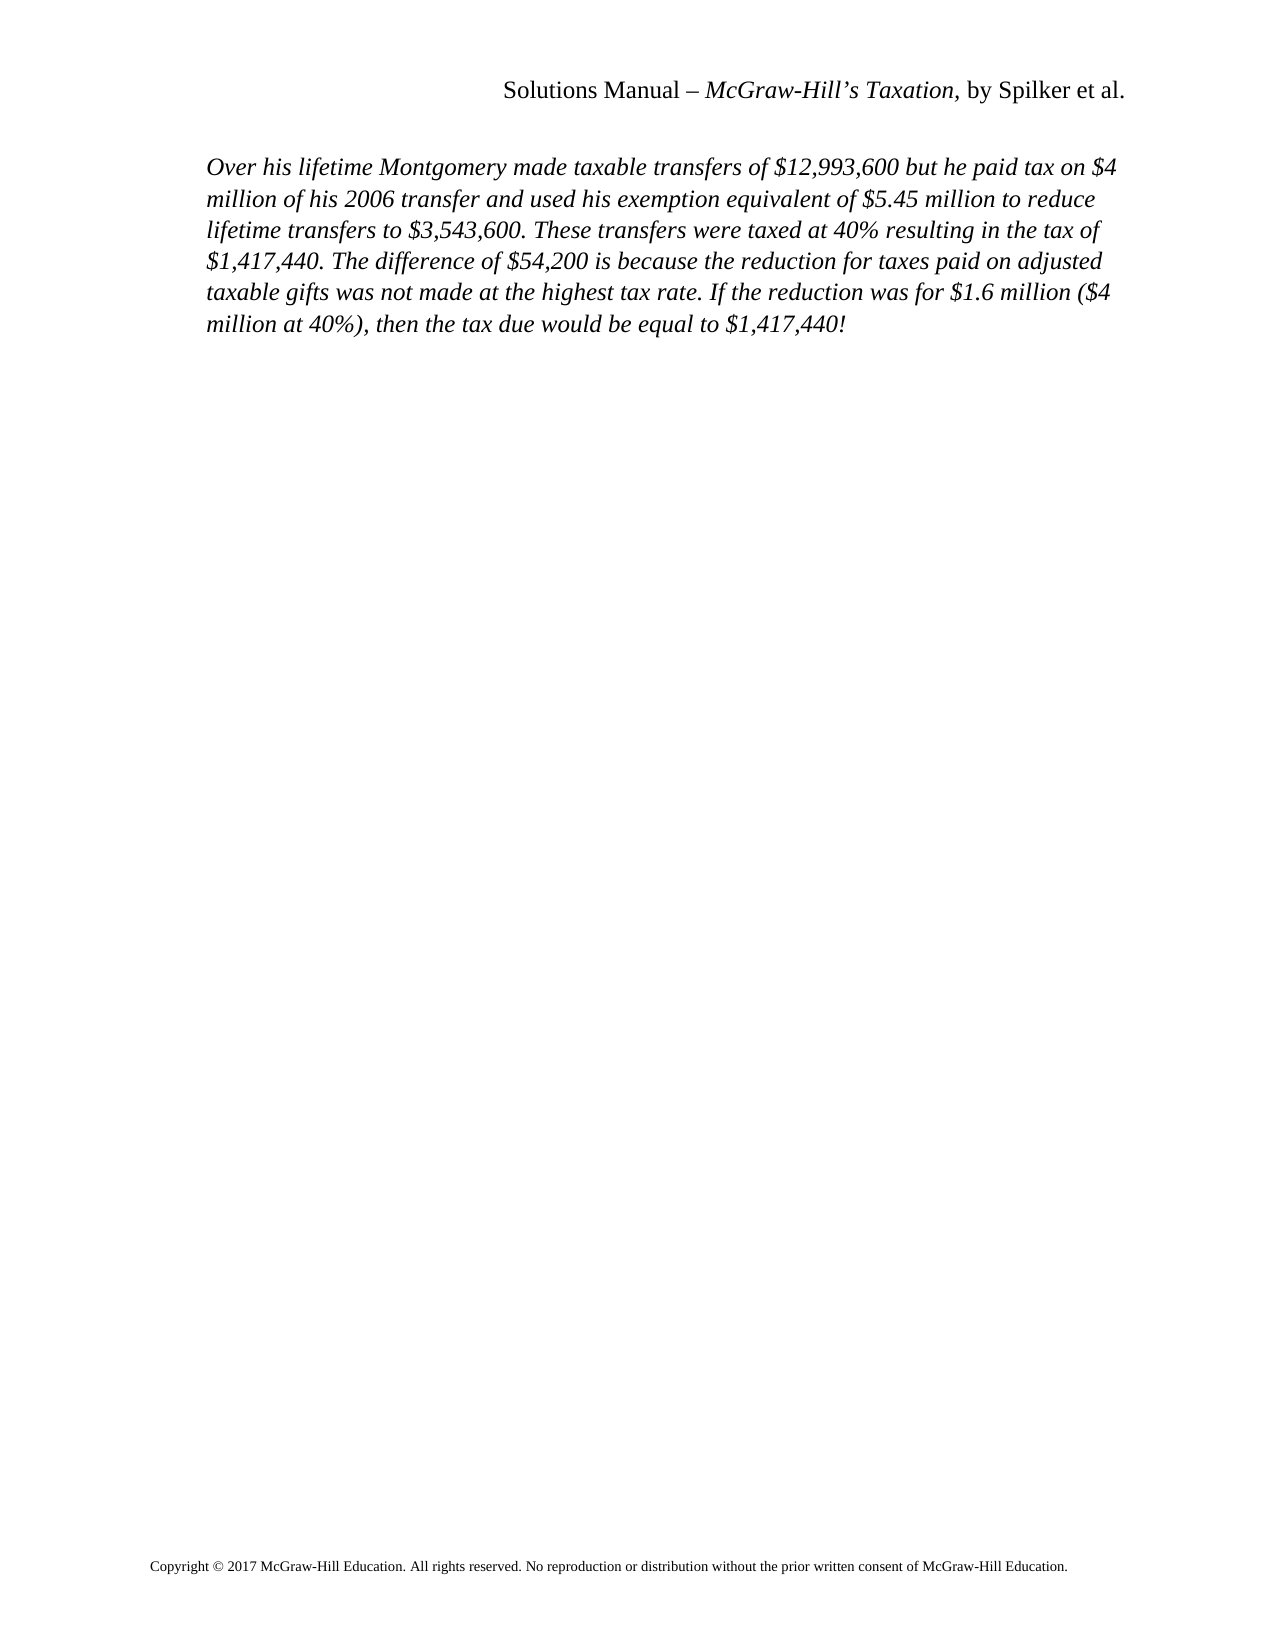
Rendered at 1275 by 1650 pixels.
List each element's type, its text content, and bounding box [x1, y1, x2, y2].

text Over his lifetime Montgomery made taxable transfers of $12,993,600 but he paid tax on $4 million of his 2006 transfer and used his exemption equivalent of $5.45 million to reduce lifetime transfers to $3,543,600. These transfers were taxed at 40% resulting in the tax of $1,417,440. The difference of $54,200 is because the reduction for taxes paid on adjusted taxable gifts was not made at the highest tax rate. If the reduction was for $1.6 million ($4 million at 40%), then the tax due would be equal to $1,417,440! [206, 150, 1125, 337]
